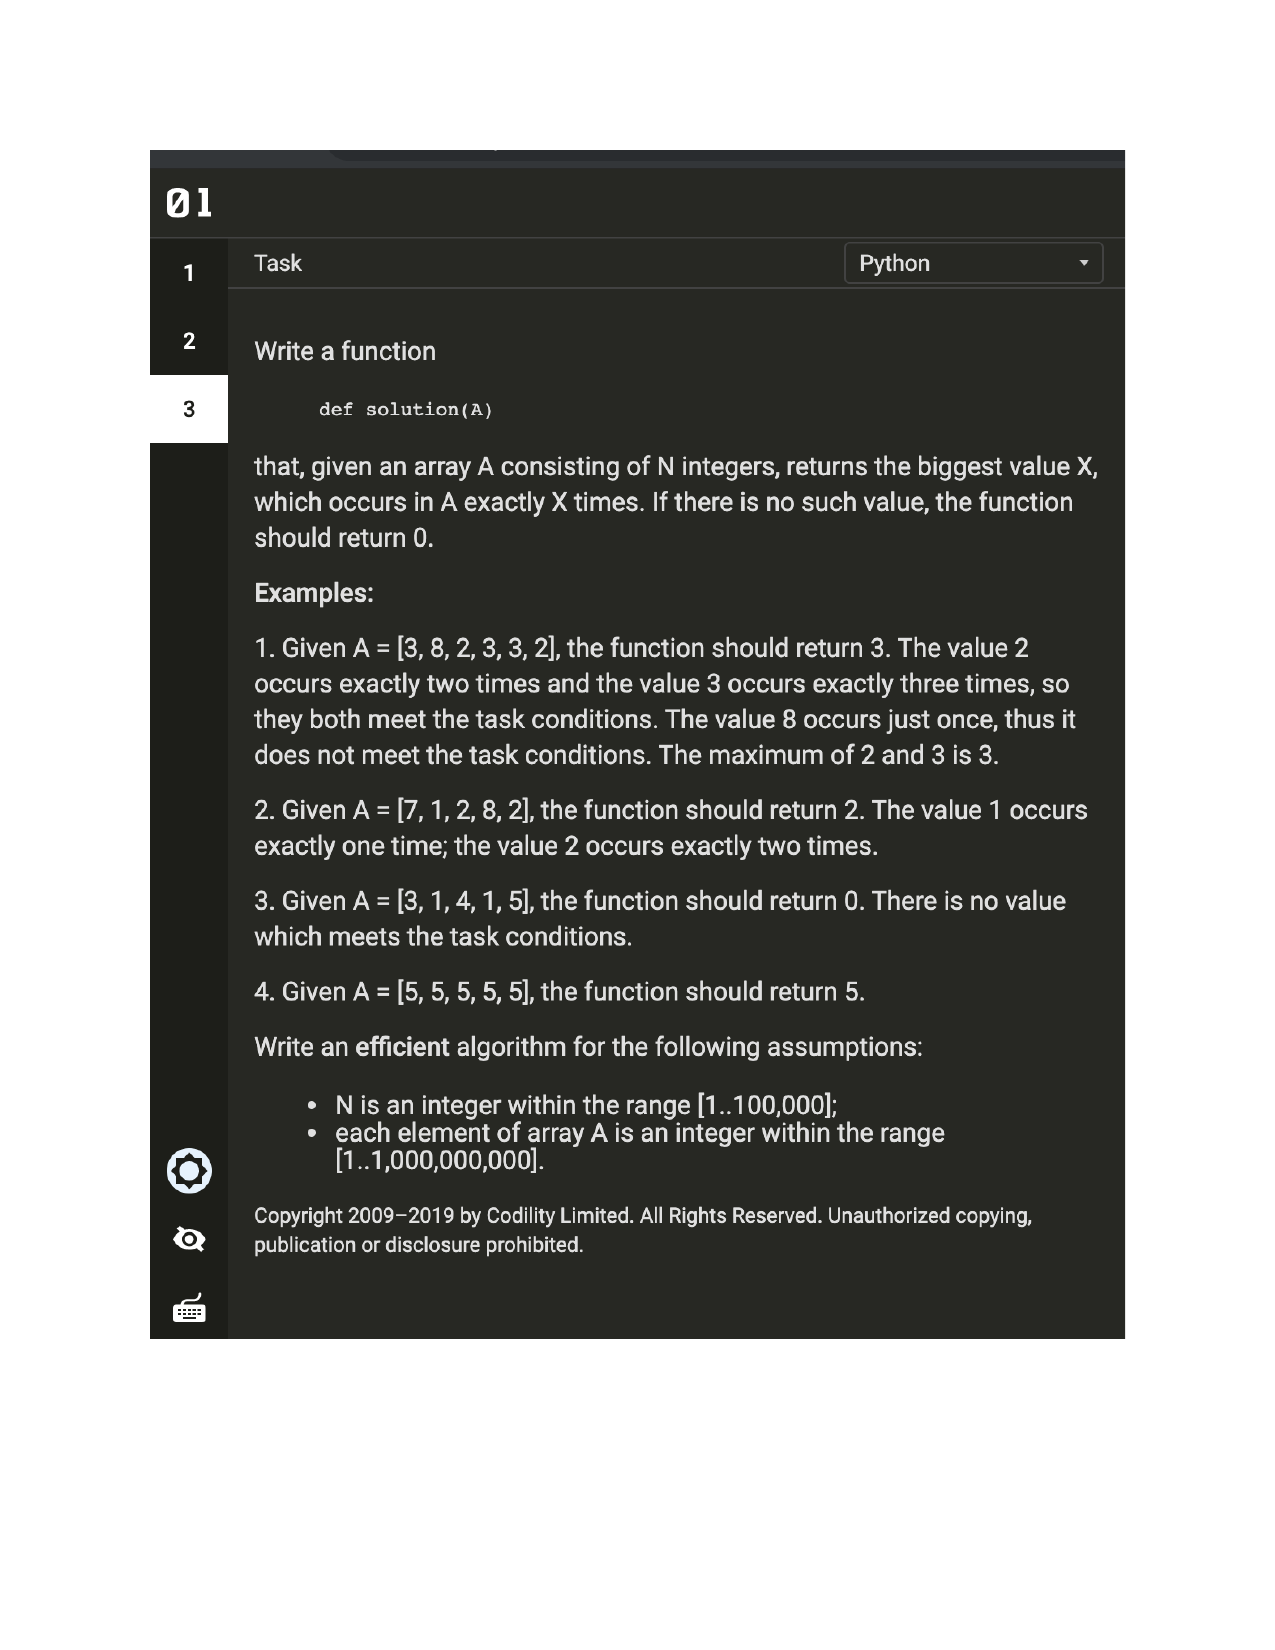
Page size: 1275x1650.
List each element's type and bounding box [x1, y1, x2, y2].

picture [150, 150, 1125, 1339]
